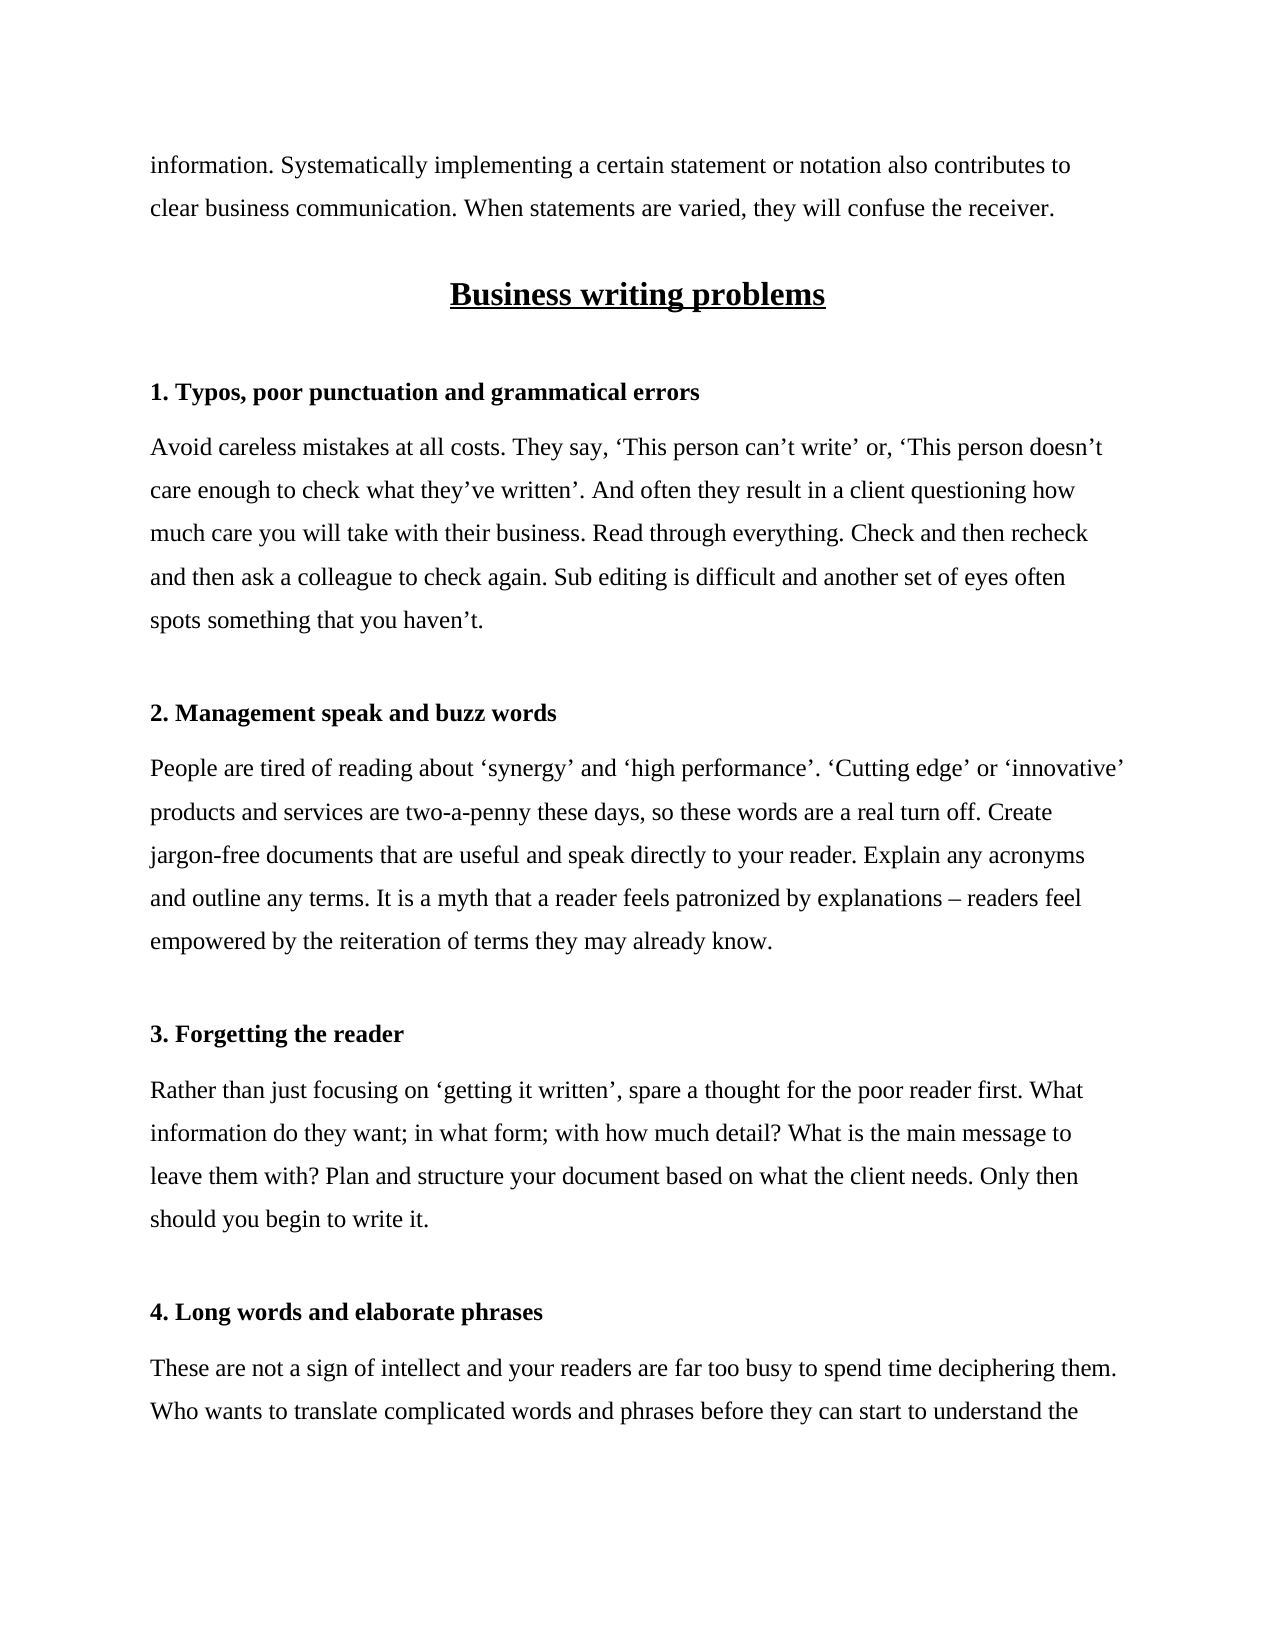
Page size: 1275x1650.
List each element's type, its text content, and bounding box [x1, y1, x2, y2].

subtitle 4. Long words and elaborate phrases [150, 1297, 1125, 1326]
subtitle 3. Forgetting the reader [150, 1019, 1125, 1048]
text Rather than just focusing on ‘getting it written’, spare a thought for the poor reader first. What information do they want; in what form; with how much detail? What is the main message to leave them with? Plan and structure your document based on what the client needs. Only then should you begin to write it. [150, 1075, 1125, 1233]
text Business writing problems [150, 274, 1125, 312]
subtitle 1. Typos, poor punctuation and grammatical errors [150, 377, 1125, 405]
text Avoid careless mistakes at all costs. They say, ‘This person can’t write’ or, ‘This person doesn’t care enough to check what they’ve written’. And often they result in a client questioning how much care you will take with their business. Read through everything. Check and then recheck and then ask a colleague to check again. Sub editing is difficult and another set of eyes often spots something that you haven’t. [150, 432, 1125, 633]
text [150, 150, 1125, 222]
subtitle 2. Management speak and buzz words [150, 698, 1125, 727]
text People are tired of reading about ‘synergy’ and ‘high performance’. ‘Cutting edge’ or ‘innovative’ products and services are two-a-penny these days, so these words are a real turn off. Create jargon-free documents that are useful and speak directly to your reader. Explain any acronyms and outline any terms. It is a myth that a reader feels patronized by explanations – readers feel empowered by the reiteration of terms they may already know. [150, 753, 1125, 955]
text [150, 1353, 1125, 1425]
